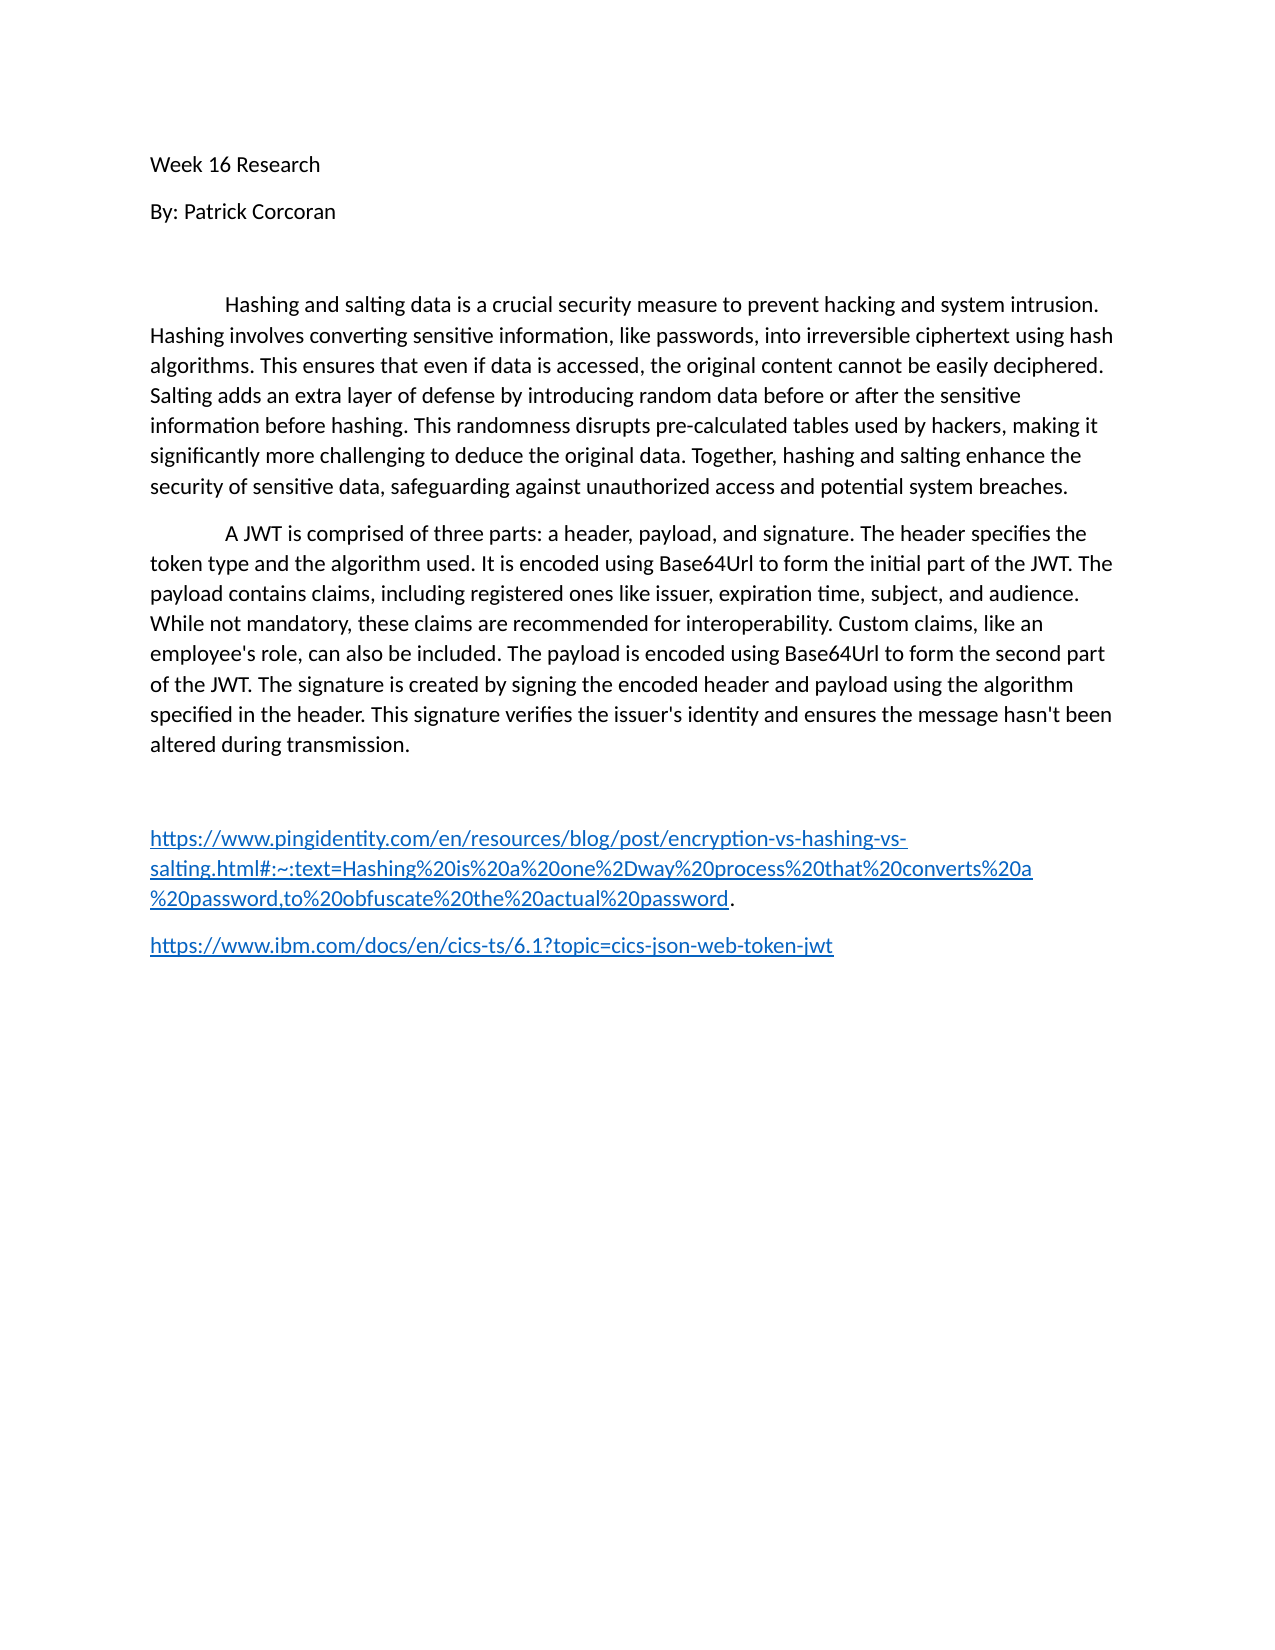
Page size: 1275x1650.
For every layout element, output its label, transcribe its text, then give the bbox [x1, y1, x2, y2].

text Week 16 Research [150, 150, 1125, 178]
text https://www.pingidentity.com/en/resources/blog/post/encryption-vs-hashing-vs-salting.html#:~:text=Hashing%20is%20a%20one%2Dway%20process%20that%20converts%20a%20password,to%20obfuscate%20the%20actual%20password. [150, 824, 1125, 912]
text By: Patrick Corcoran [150, 197, 1125, 225]
text https://www.ibm.com/docs/en/cics-ts/6.1?topic=cics-json-web-token-jwt [150, 931, 1125, 959]
text Hashing and salting data is a crucial security measure to prevent hacking and system intrusion. Hashing involves converting sensitive information, like passwords, into irreversible ciphertext using hash algorithms. This ensures that even if data is accessed, the original content cannot be easily deciphered. Salting adds an extra layer of defense by introducing random data before or after the sensitive information before hashing. This randomness disrupts pre-calculated tables used by hackers, making it significantly more challenging to deduce the original data. Together, hashing and salting enhance the security of sensitive data, safeguarding against unauthorized access and potential system breaches. [150, 291, 1125, 500]
text A JWT is comprised of three parts: a header, payload, and signature. The header specifies the token type and the algorithm used. It is encoded using Base64Url to form the initial part of the JWT. The payload contains claims, including registered ones like issuer, expiration time, subject, and audience. While not mandatory, these claims are recommended for interoperability. Custom claims, like an employee's role, can also be included. The payload is encoded using Base64Url to form the second part of the JWT. The signature is created by signing the encoded header and payload using the algorithm specified in the header. This signature verifies the issuer's identity and ensures the message hasn't been altered during transmission. [150, 519, 1125, 758]
